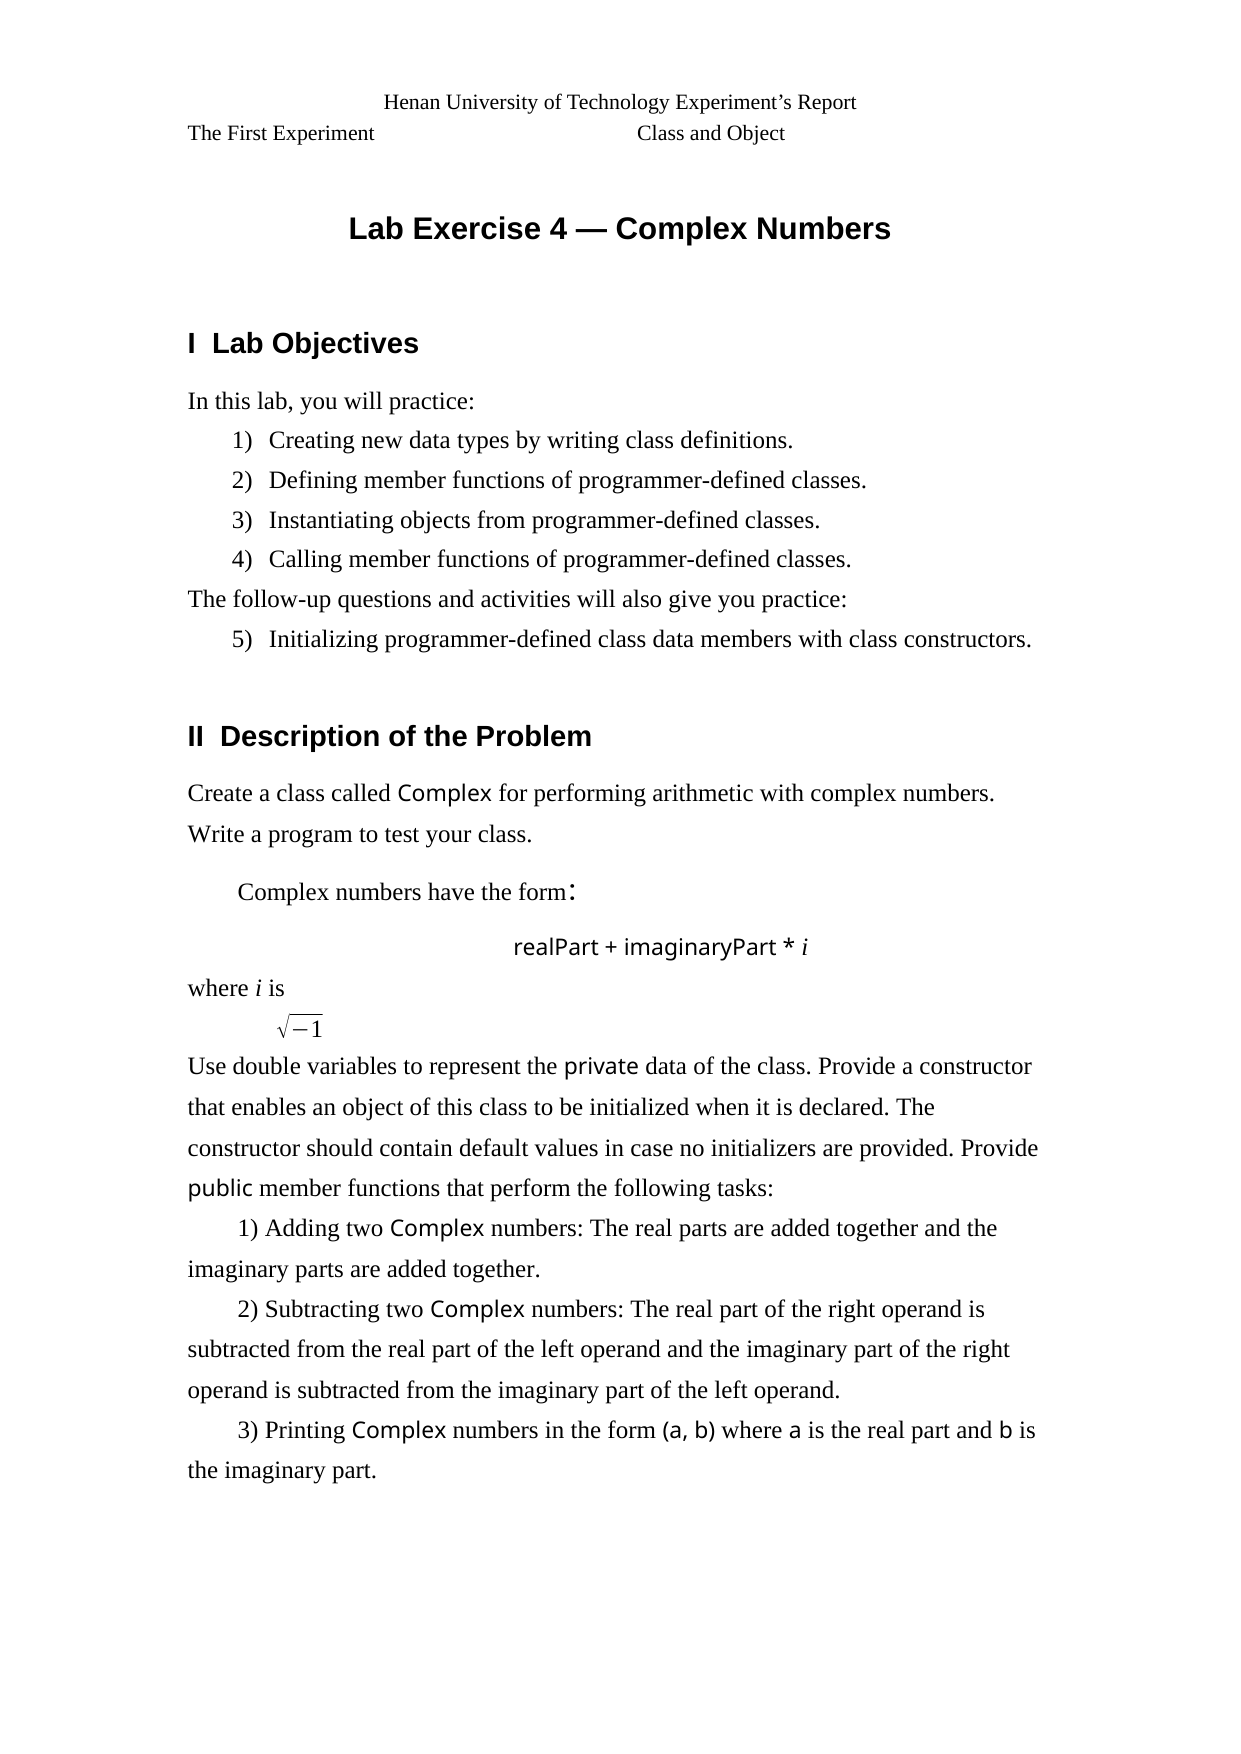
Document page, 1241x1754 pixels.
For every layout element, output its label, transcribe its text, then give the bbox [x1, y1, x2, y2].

text Complex numbers have the form： [187, 857, 1053, 922]
text In this lab, you will practice: [187, 384, 1053, 416]
list Defining member functions of programmer-defined classes. [232, 463, 1053, 496]
text 3) Printing Complex numbers in the form (a, b) where a is the real part and b is the imaginary part. [187, 1413, 1053, 1486]
text 1) Adding two Complex numbers: The real parts are added together and the imaginary parts are added together. [187, 1212, 1053, 1285]
text Lab Exercise 4 — Complex Numbers [187, 195, 1053, 260]
text I Lab Objectives [187, 311, 1053, 376]
text 2) Subtracting two Complex numbers: The real part of the right operand is subtracted from the real part of the left operand and the imaginary part of the right operand is subtracted from the imaginary part of the left operand. [187, 1292, 1053, 1406]
text The follow-up questions and activities will also give you practice: [187, 582, 1053, 615]
list Calling member functions of programmer-defined classes. [232, 543, 1053, 575]
text where i is [187, 971, 1053, 1003]
text realPart + imaginaryPart * i [225, 931, 1053, 963]
text II Description of the Problem [187, 703, 1053, 768]
list Creating new data types by writing class definitions. [232, 423, 1053, 456]
list Instantiating objects from programmer-defined classes. [232, 503, 1053, 535]
text Use double variables to represent the private data of the class. Provide a constructor that enables an object of this class to be initialized when it is declared. The constructor should contain default values in case no initializers are provided. Provide public member functions that perform the following tasks: [187, 1049, 1053, 1204]
text Create a class called Complex for performing arithmetic with complex numbers. Write a program to test your class. [187, 776, 1053, 849]
list Initializing programmer-defined class data members with class constructors. [232, 622, 1053, 654]
